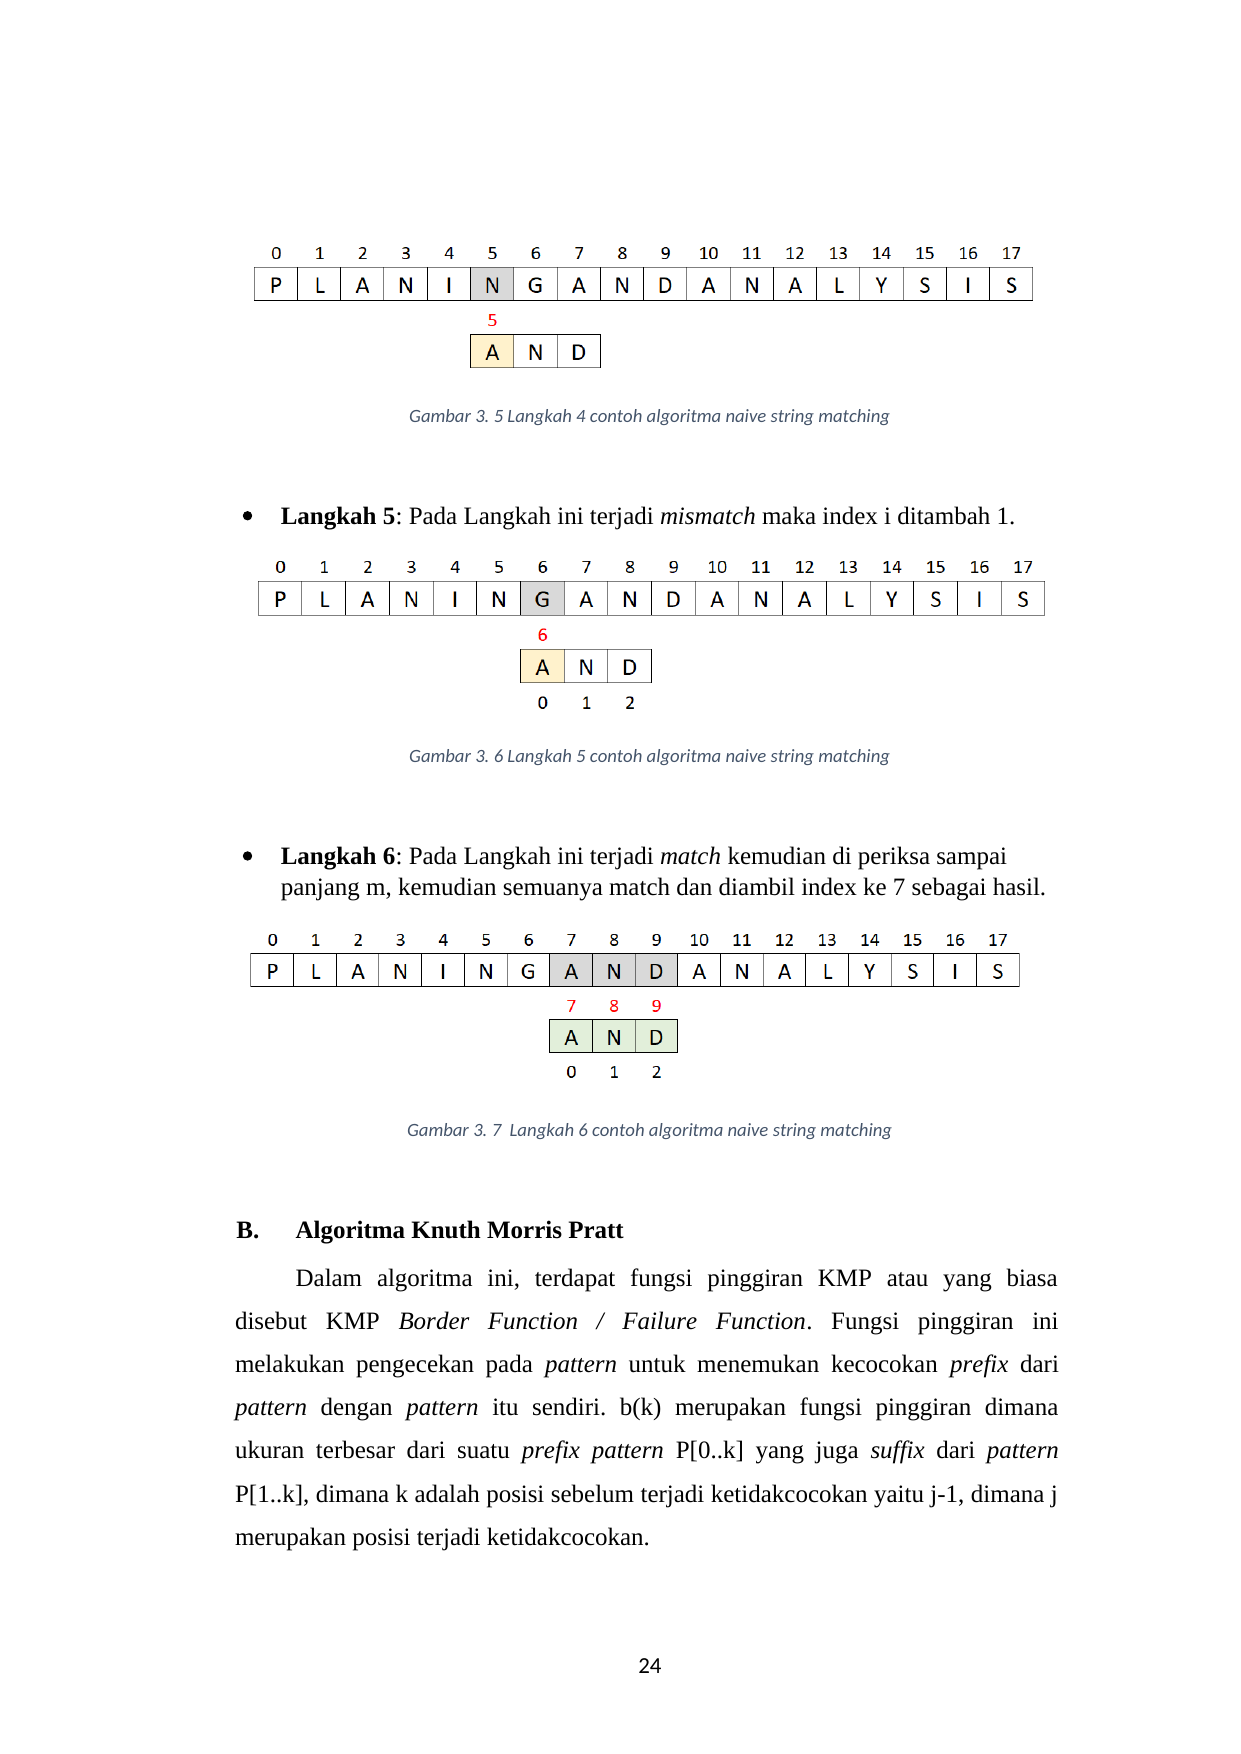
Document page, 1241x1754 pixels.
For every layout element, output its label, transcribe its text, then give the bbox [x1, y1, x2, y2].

text Gambar 3. 6 Langkah 5 contoh algoritma naive string matching [236, 745, 1063, 768]
picture [236, 236, 1063, 380]
picture [236, 548, 1063, 720]
picture [236, 920, 1063, 1094]
text Gambar 3. 5 Langkah 4 contoh algoritma naive string matching [236, 404, 1063, 427]
list Langkah 5: Pada Langkah ini terjadi mismatch maka index i ditambah 1. [243, 501, 1063, 530]
text Gambar 3. 7 Langkah 6 contoh algoritma naive string matching [236, 1119, 1063, 1142]
text Dalam algoritma ini, terdapat fungsi pinggiran KMP atau yang biasa disebut KMP Border Function / Failure Function. Fungsi pinggiran ini melakukan pengecekan pada pattern untuk menemukan kecocokan prefix dari pattern dengan pattern itu sendiri. b(k) merupakan fungsi pinggiran dimana ukuran terbesar dari suatu prefix pattern P[0..k] yang juga suffix dari pattern P[1..k], dimana k adalah posisi sebelum terjadi ketidakcocokan yaitu j-1, dimana j merupakan posisi terjadi ketidakcocokan. [235, 1263, 1059, 1551]
list Algoritma Knuth Morris Pratt [236, 1215, 1063, 1244]
list Langkah 6: Pada Langkah ini terjadi match kemudian di periksa sampai panjang m, kemudian semuanya match dan diambil index ke 7 sebagai hasil. [243, 841, 1063, 901]
